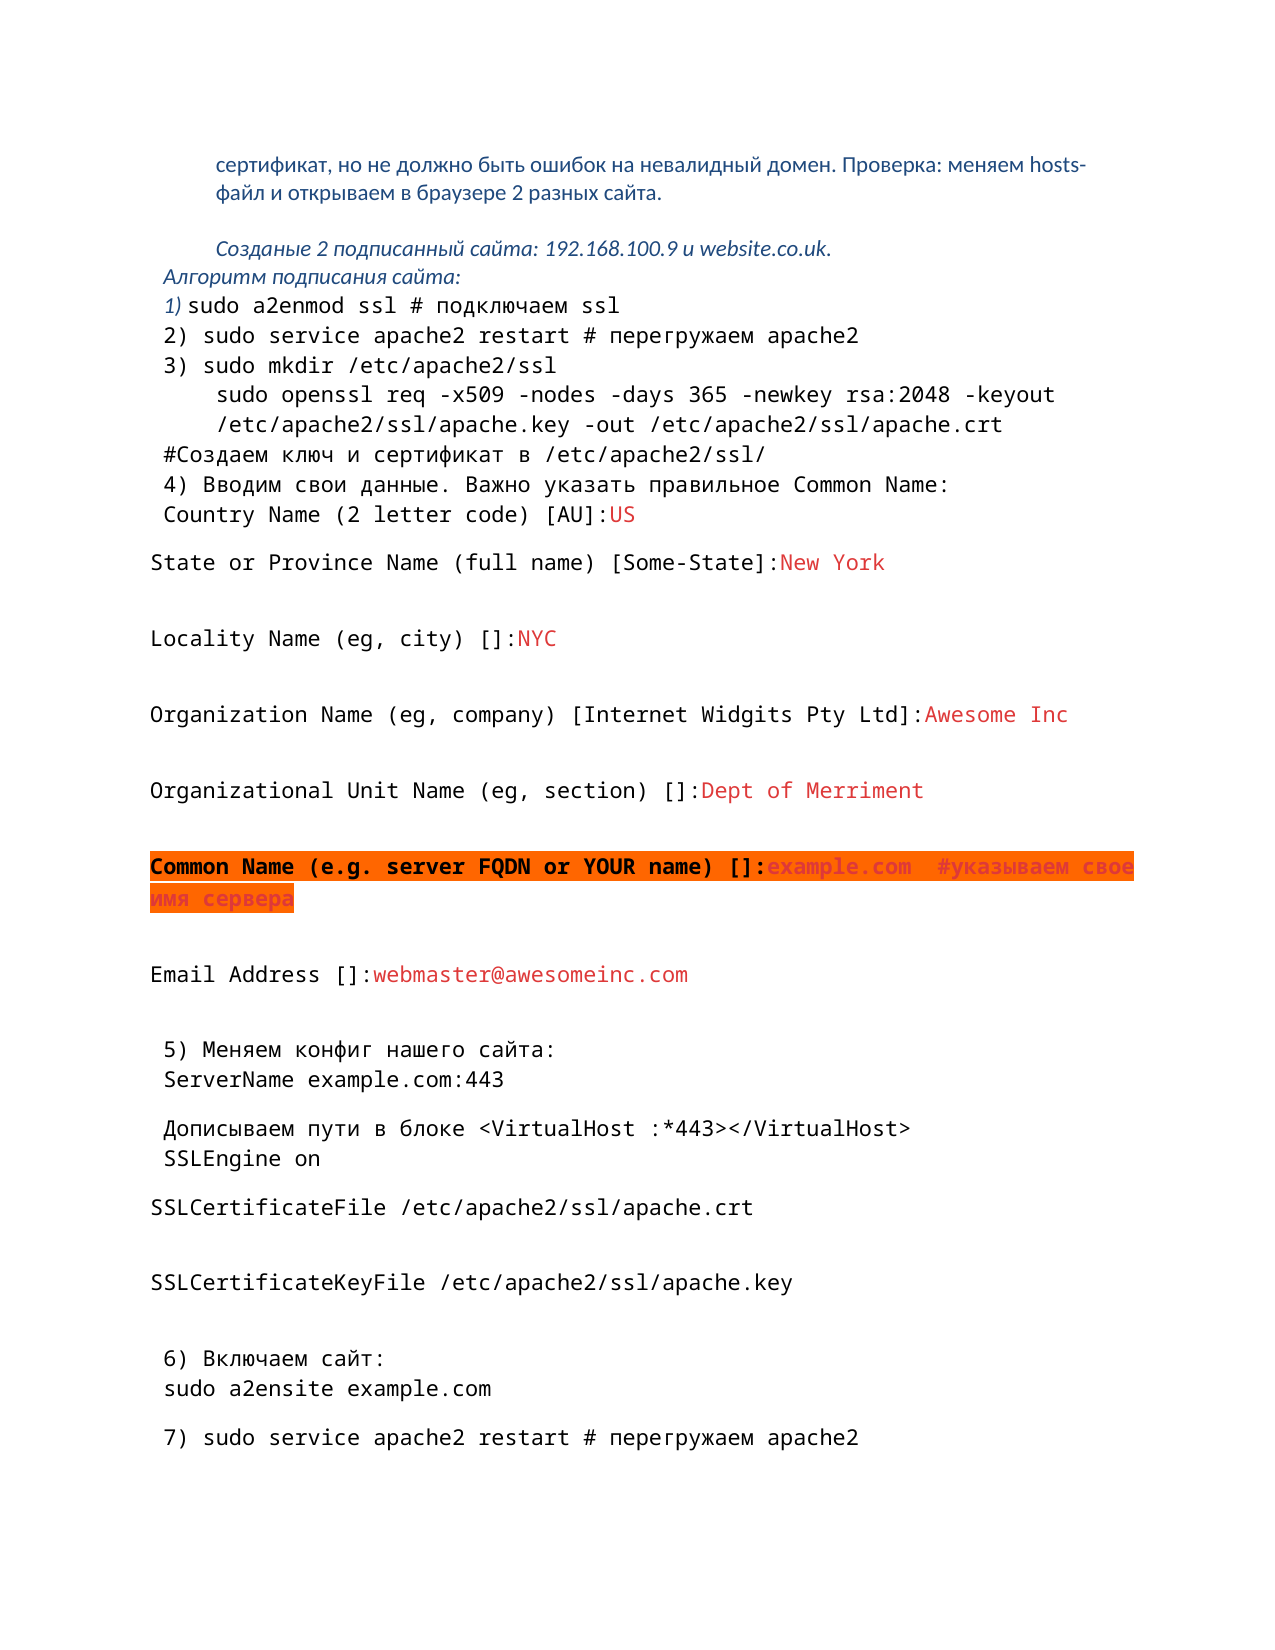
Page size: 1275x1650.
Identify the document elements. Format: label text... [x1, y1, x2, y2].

list 4) Вводим свои данные. Важно указать правильное Common Name: [163, 469, 1134, 499]
text Locality Name (eg, city) []:NYC [150, 623, 1134, 653]
text State or Province Name (full name) [Some-State]:New York [150, 547, 1134, 577]
list 2) sudo service apache2 restart # перегружаем apache2 [163, 320, 1134, 350]
list sudo openssl req -x509 -nodes -days 365 -newkey rsa:2048 -keyout /etc/apache2/ssl/apache.key -out /etc/apache2/ssl/apache.crt [163, 379, 1134, 439]
text Organizational Unit Name (eg, section) []:Dept of Merriment [150, 775, 1134, 805]
text Organization Name (eg, company) [Internet Widgits Pty Ltd]:Awesome Inc [150, 699, 1134, 729]
list #Создаем ключ и сертификат в /etc/apache2/ssl/ [163, 439, 1134, 469]
text ServerName example.com:443 [163, 1064, 1134, 1094]
list 5) Меняем конфиг нашего сайта: [163, 1034, 1134, 1064]
text Email Address []:webmaster@awesomeinc.com [150, 959, 1134, 988]
list 6) Включаем сайт: [163, 1343, 1134, 1373]
list Алгоритм подписания сайта: [163, 262, 1134, 290]
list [163, 150, 1134, 206]
text Country Name (2 letter code) [AU]:US [163, 499, 1134, 528]
text SSLCertificateKeyFile /etc/apache2/ssl/apache.key [150, 1267, 1134, 1297]
list 7) sudo service apache2 restart # перегружаем apache2 [163, 1422, 1134, 1452]
text SSLEngine on [163, 1143, 1134, 1173]
text sudo a2ensite example.com [163, 1373, 1134, 1403]
list 3) sudo mkdir /etc/apache2/ssl [163, 350, 1134, 379]
text Common Name (e.g. server FQDN or YOUR name) []:example.com #указываем свое имя сервера [150, 881, 1134, 913]
text SSLCertificateFile /etc/apache2/ssl/apache.crt [150, 1192, 1134, 1221]
list Дописываем пути в блоке <VirtualHost :*443></VirtualHost> [163, 1113, 1134, 1143]
list Созданые 2 подписанный сайта: 192.168.100.9 и website.co.uk. [163, 234, 1134, 262]
list 1) sudo a2enmod ssl # подключаем ssl [163, 290, 1134, 320]
